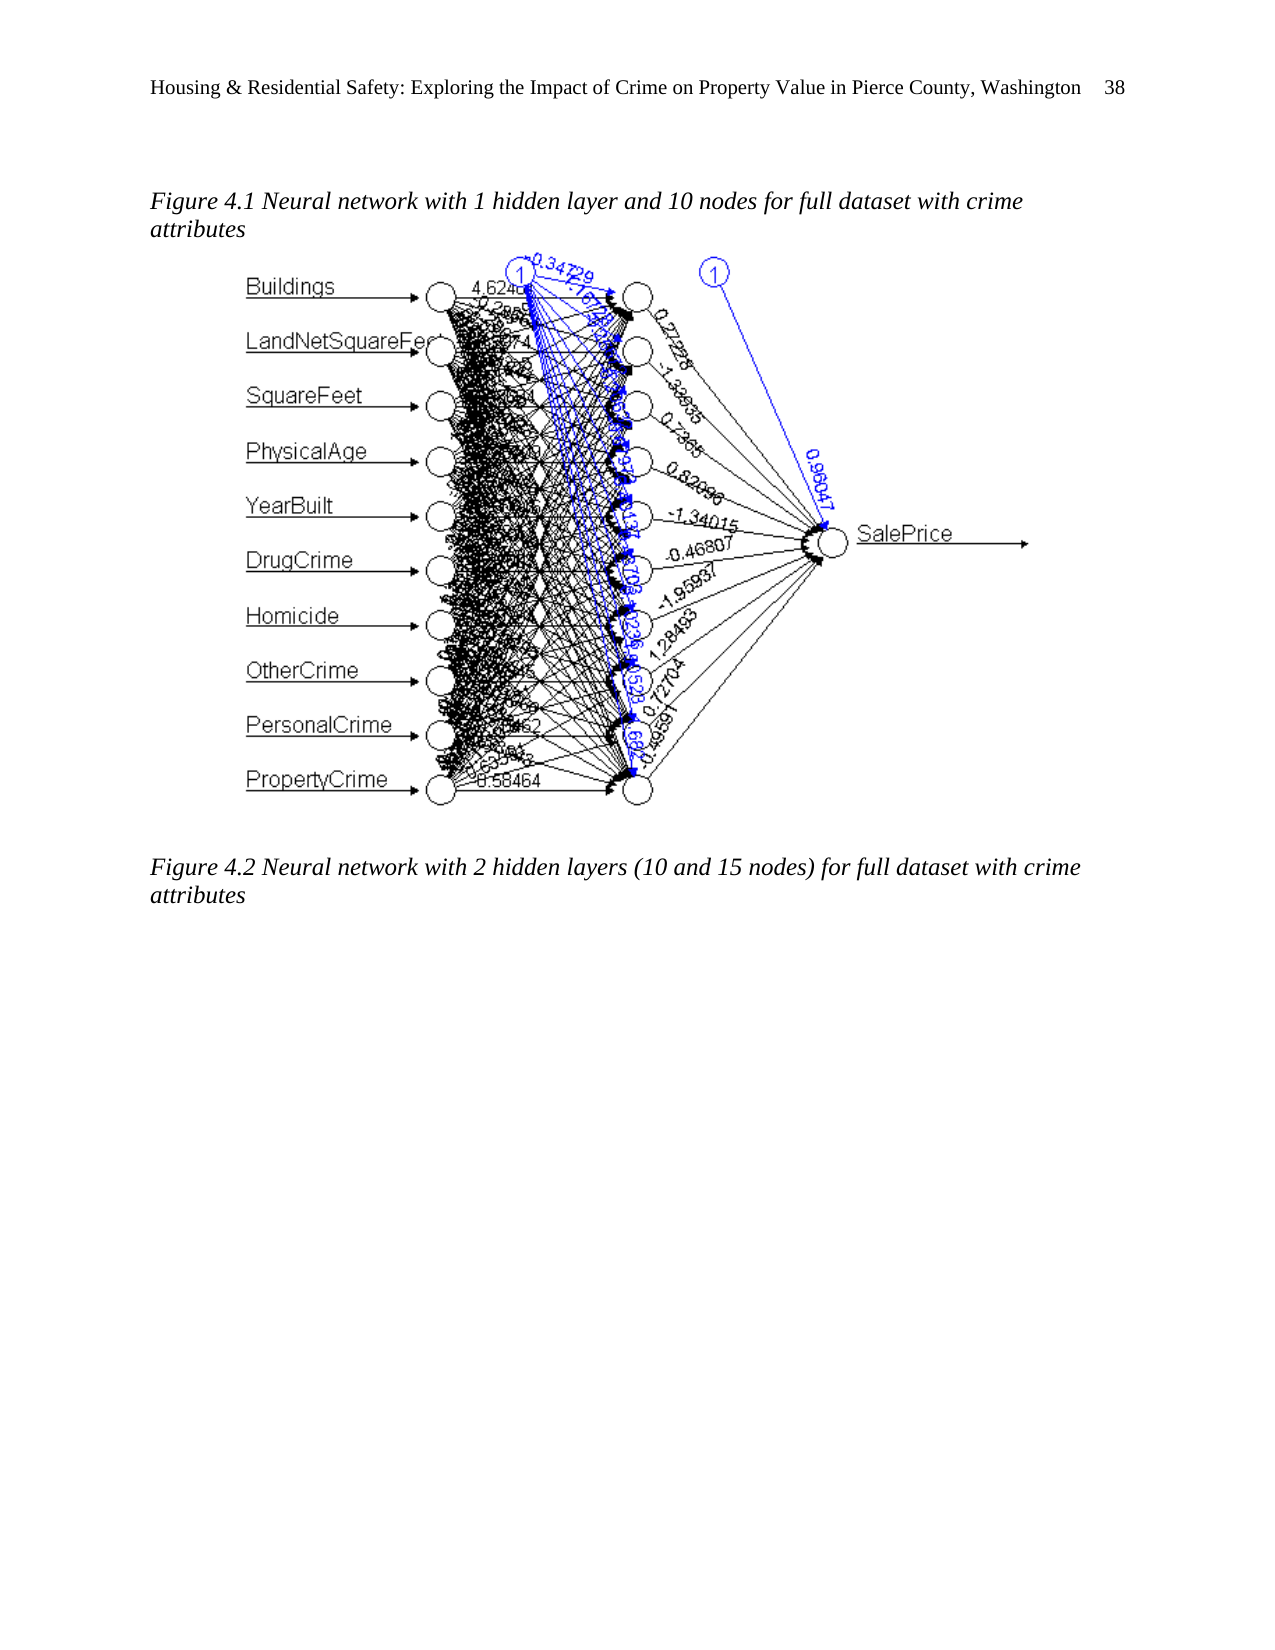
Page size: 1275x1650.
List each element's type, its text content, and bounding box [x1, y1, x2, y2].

text Figure 4.1 Neural network with 1 hidden layer and 10 nodes for full dataset with crime attributes [150, 186, 1125, 243]
picture [150, 243, 1125, 823]
text Figure 4.2 Neural network with 2 hidden layers (10 and 15 nodes) for full dataset with crime attributes [150, 852, 1125, 909]
